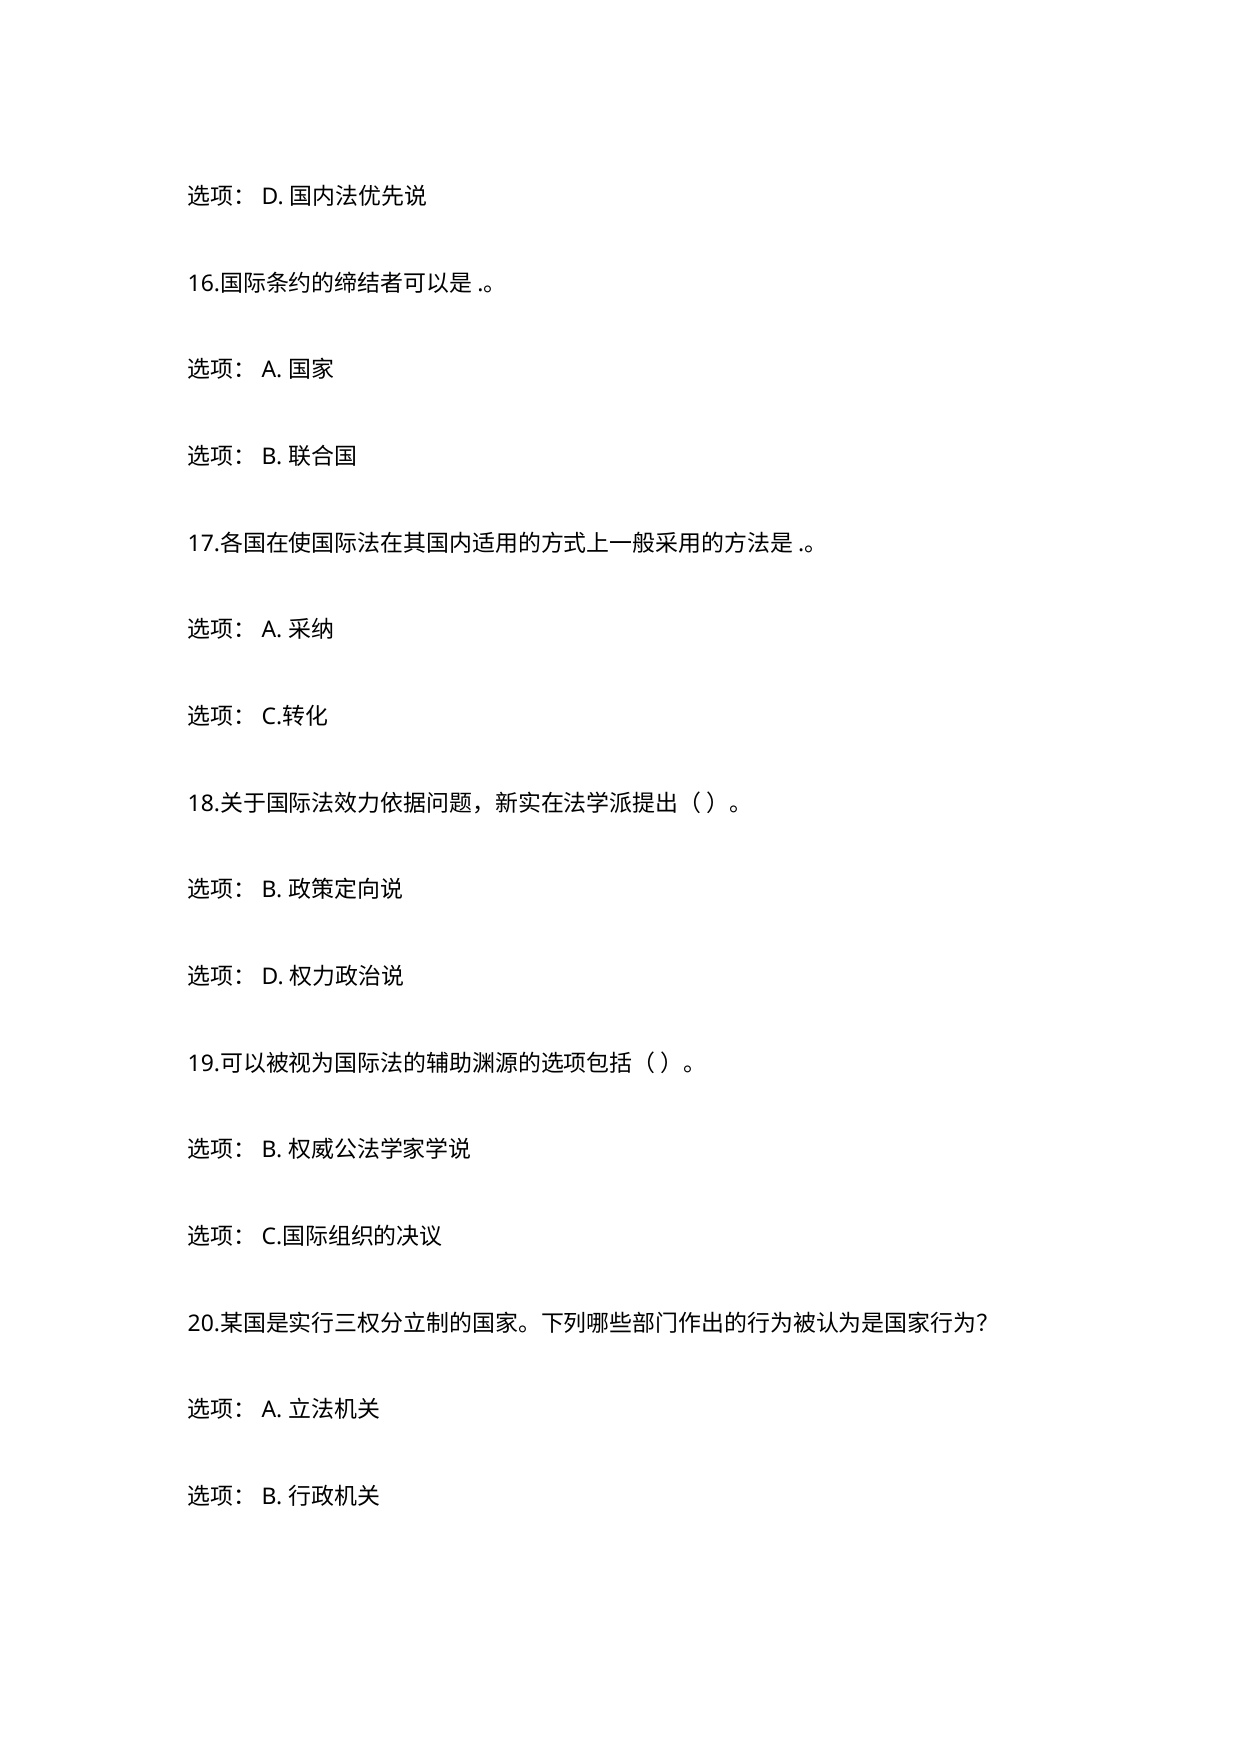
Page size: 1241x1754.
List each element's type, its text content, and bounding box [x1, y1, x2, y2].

text 选项： A. 立法机关 [187, 1375, 1053, 1440]
text 选项： D. 国内法优先说 [187, 162, 1053, 227]
text 18.关于国际法效力依据问题，新实在法学派提出（ ）。 [187, 769, 1053, 834]
text 17.各国在使国际法在其国内适用的方式上一般采用的方法是 .。 [187, 509, 1053, 574]
text 选项： B. 联合国 [187, 422, 1053, 487]
text 选项： A. 采纳 [187, 595, 1053, 660]
text 选项： B. 行政机关 [187, 1462, 1053, 1527]
text 选项： C.国际组织的决议 [187, 1202, 1053, 1267]
text 选项： B. 权威公法学家学说 [187, 1115, 1053, 1180]
text 16.国际条约的缔结者可以是 .。 [187, 249, 1053, 314]
text 选项： B. 政策定向说 [187, 855, 1053, 920]
text 选项： A. 国家 [187, 335, 1053, 400]
text 20.某国是实行三权分立制的国家。下列哪些部门作出的行为被认为是国家行为？ [187, 1289, 1053, 1354]
text 19.可以被视为国际法的辅助渊源的选项包括（ ）。 [187, 1029, 1053, 1094]
text 选项： D. 权力政治说 [187, 942, 1053, 1007]
text 选项： C.转化 [187, 682, 1053, 747]
